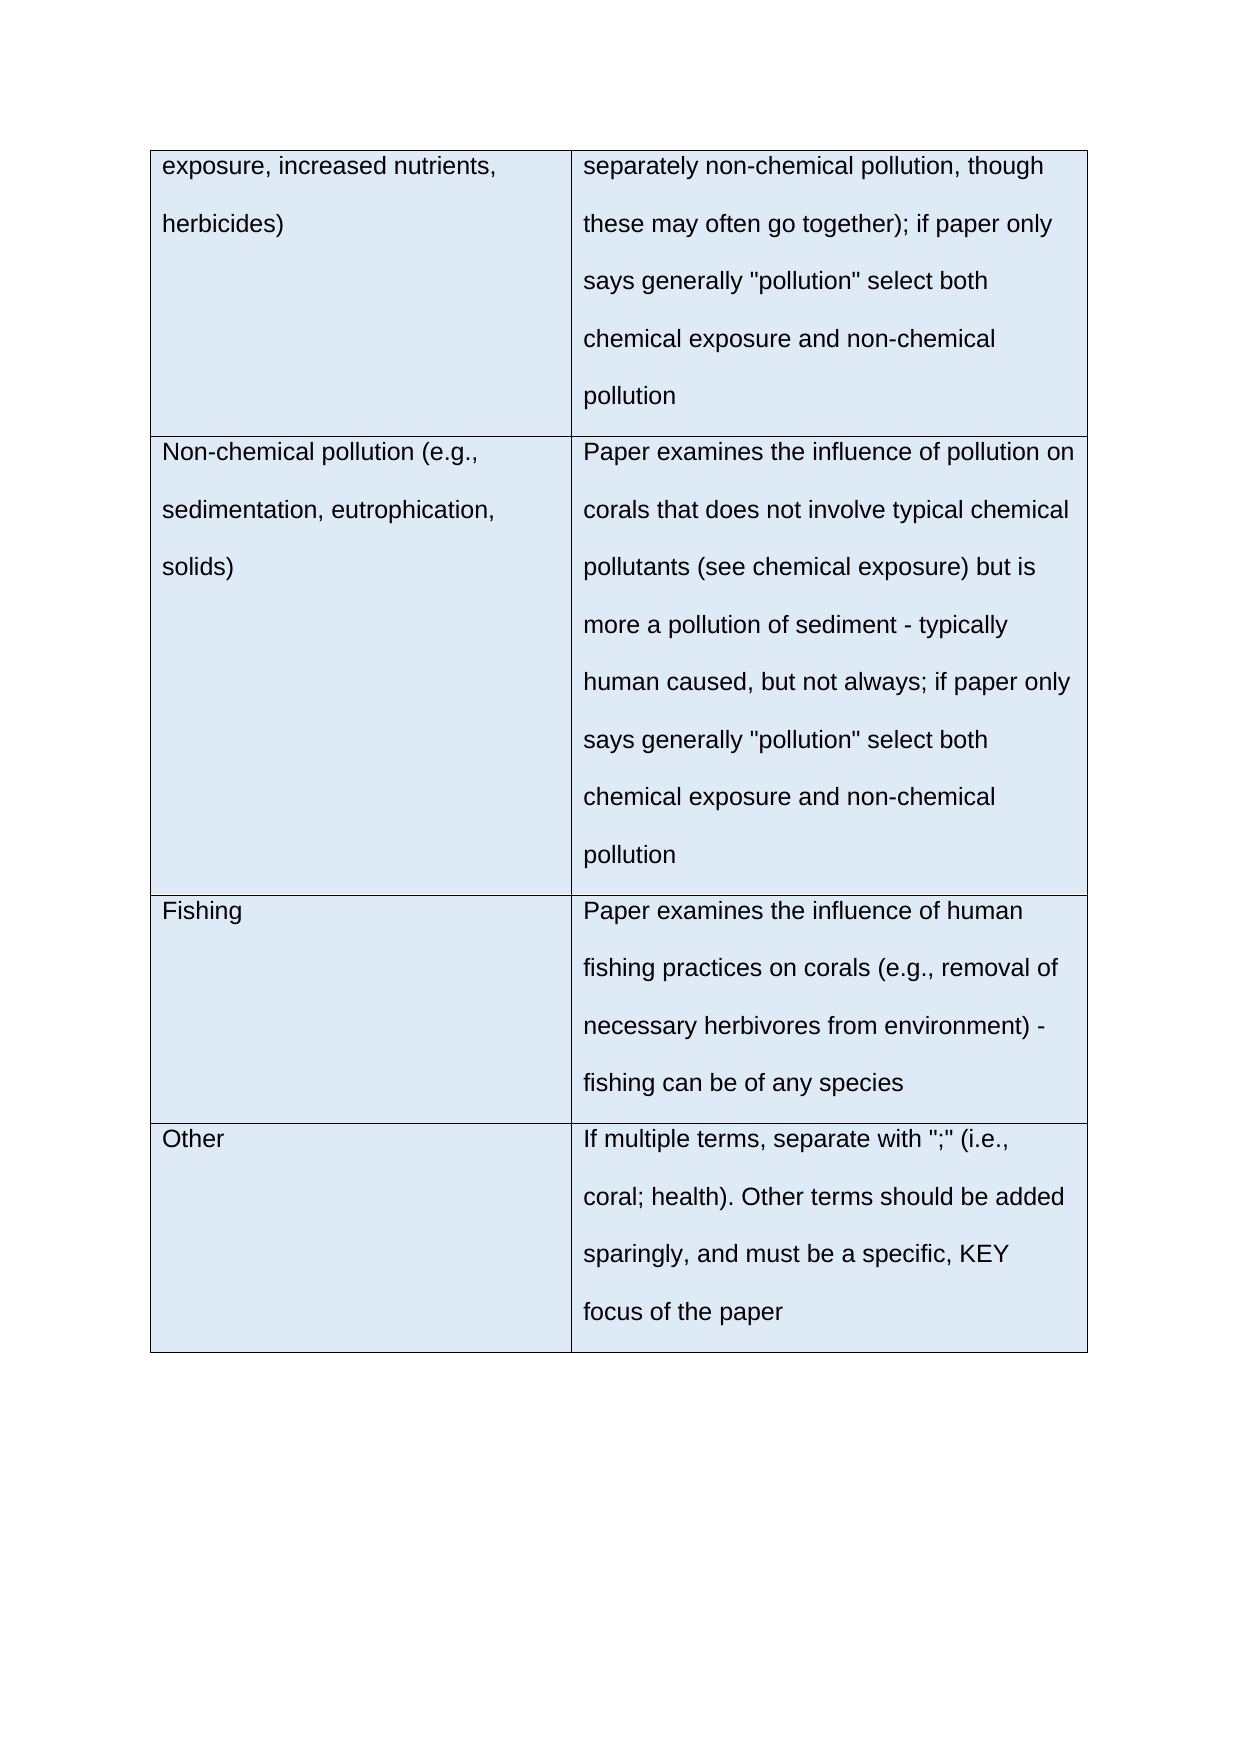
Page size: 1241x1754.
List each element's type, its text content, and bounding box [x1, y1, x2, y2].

table_cell If multiple terms, separate with ";" (i.e., coral; health). Other terms should be added sparingly, and must be a specific, KEY focus of the paper [572, 1124, 1087, 1352]
table_cell Other [151, 1124, 571, 1352]
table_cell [572, 151, 1087, 436]
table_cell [151, 151, 571, 436]
table_cell Paper examines the influence of human fishing practices on corals (e.g., removal of necessary herbivores from environment) - fishing can be of any species [572, 896, 1087, 1123]
table_cell Fishing [151, 896, 571, 1123]
table_cell Non-chemical pollution (e.g., sedimentation, eutrophication, solids) [151, 437, 571, 894]
table_cell Paper examines the influence of pollution on corals that does not involve typical chemical pollutants (see chemical exposure) but is more a pollution of sediment - typically human caused, but not always; if paper only says generally "pollution" select both chemical exposure and non-chemical pollution [572, 437, 1087, 894]
